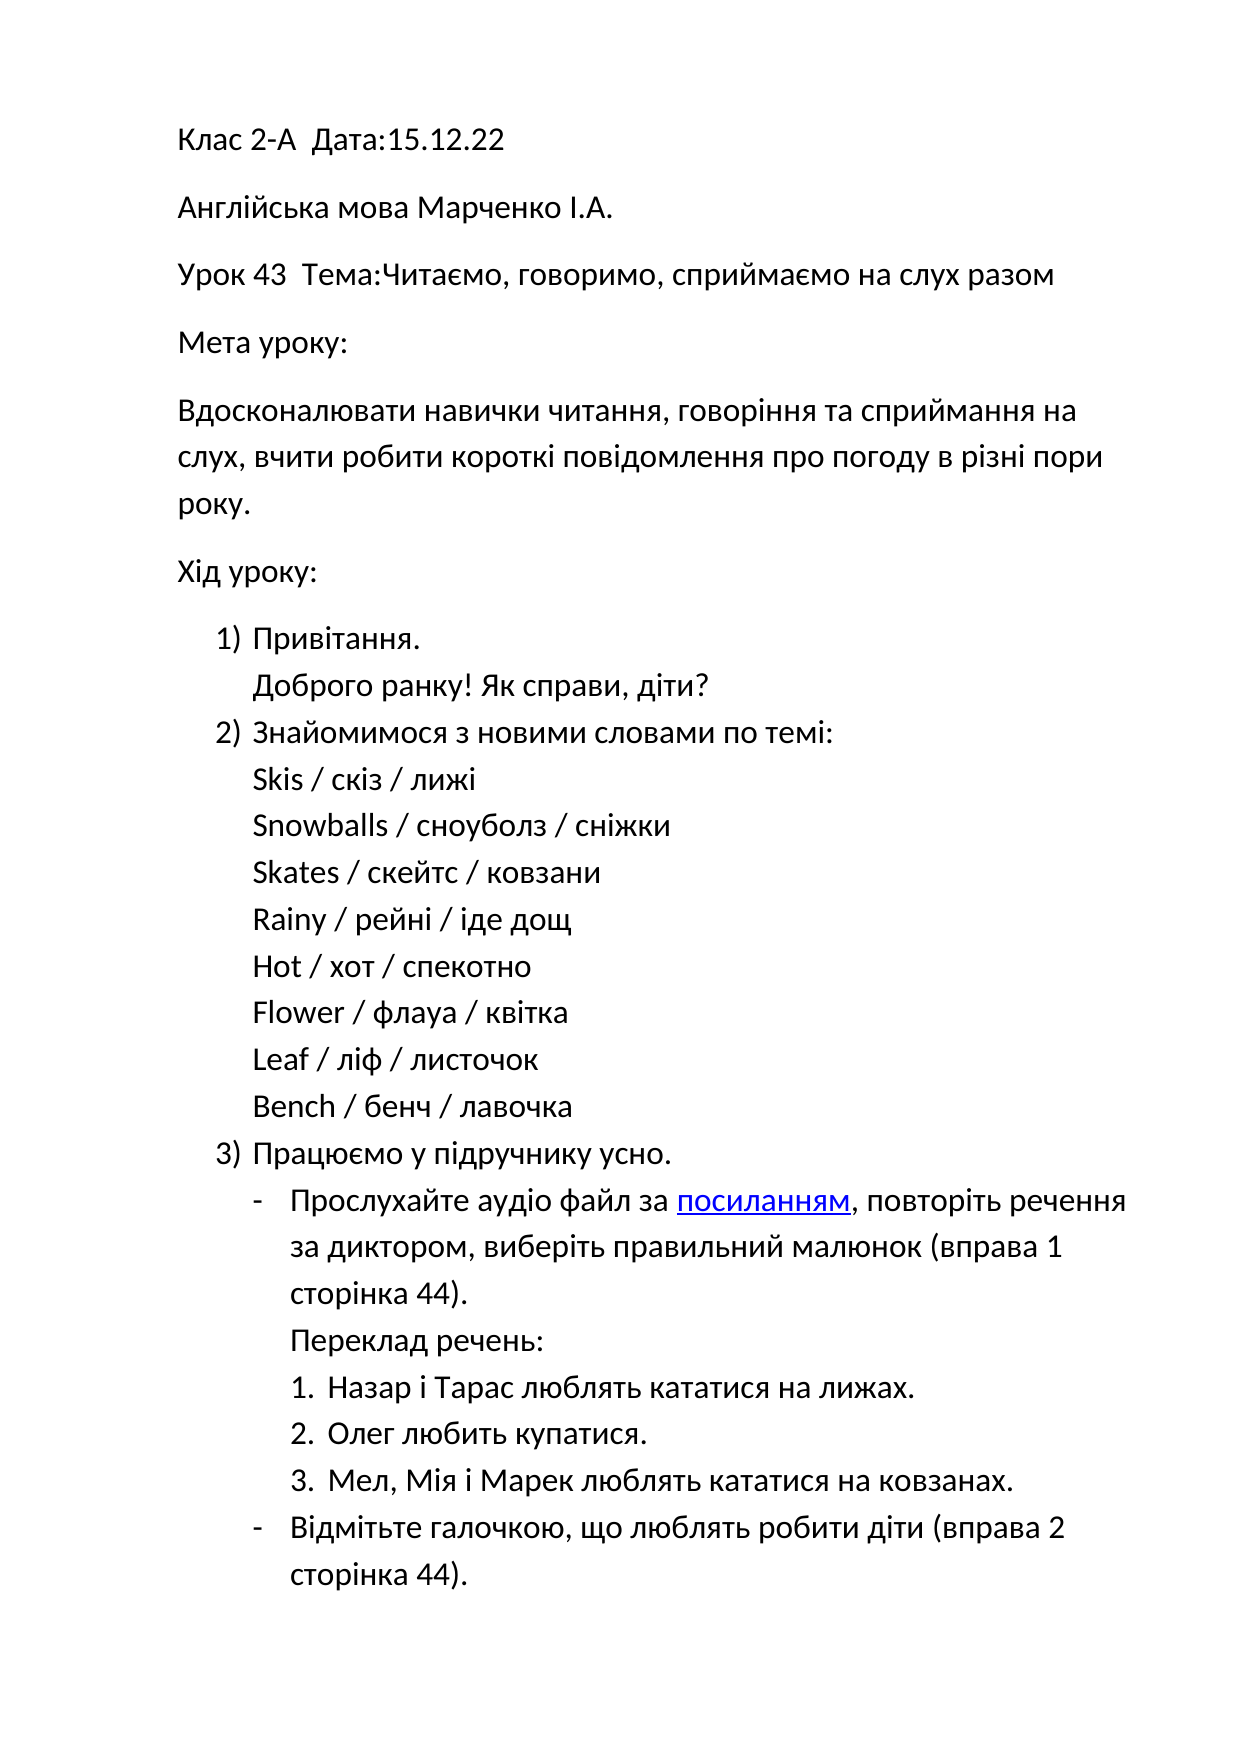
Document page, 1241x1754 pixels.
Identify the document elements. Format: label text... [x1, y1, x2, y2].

list Переклад речень: [290, 1319, 1152, 1359]
list Leaf / ліф / листочок [252, 1038, 1152, 1079]
list Snowballs / сноуболз / сніжки [252, 804, 1152, 845]
list Олег любить купатися. [290, 1412, 1152, 1453]
list Bench / бенч / лавочка [252, 1085, 1152, 1126]
list Працюємо у підручнику усно. [215, 1132, 1152, 1172]
list Прослухайте аудіо файл за посиланням, повторіть речення за диктором, виберіть правильний малюнок (вправа 1 сторінка 44). [252, 1178, 1152, 1313]
list Доброго ранку! Як справи, діти? [252, 664, 1152, 705]
text Вдосконалювати навички читання, говоріння та сприймання на слух, вчити робити короткі повідомлення про погоду в різні пори року. [177, 388, 1152, 523]
text Англійська мова Марченко І.А. [177, 186, 1152, 226]
list Skis / скіз / лижі [252, 758, 1152, 798]
text Хід уроку: [177, 550, 1152, 590]
list Rainy / рейні / іде дощ [252, 898, 1152, 939]
list Знайомимося з новими словами по темі: [215, 711, 1152, 752]
list Відмітьте галочкою, що люблять робити діти (вправа 2 сторінка 44). [252, 1506, 1152, 1593]
list Привітання. [215, 617, 1152, 658]
list Hot / хот / спекотно [252, 945, 1152, 985]
list Skates / скейтс / ковзани [252, 851, 1152, 892]
list Flower / флауа / квітка [252, 991, 1152, 1032]
list Назар і Тарас люблять кататися на лижах. [290, 1366, 1152, 1406]
list Мел, Мія і Марек люблять кататися на ковзанах. [290, 1459, 1152, 1500]
text Клас 2-А Дата:15.12.22 [177, 118, 1152, 159]
text Урок 43 Тема:Читаємо, говоримо, сприймаємо на слух разом [177, 253, 1152, 294]
text Мета уроку: [177, 321, 1152, 362]
